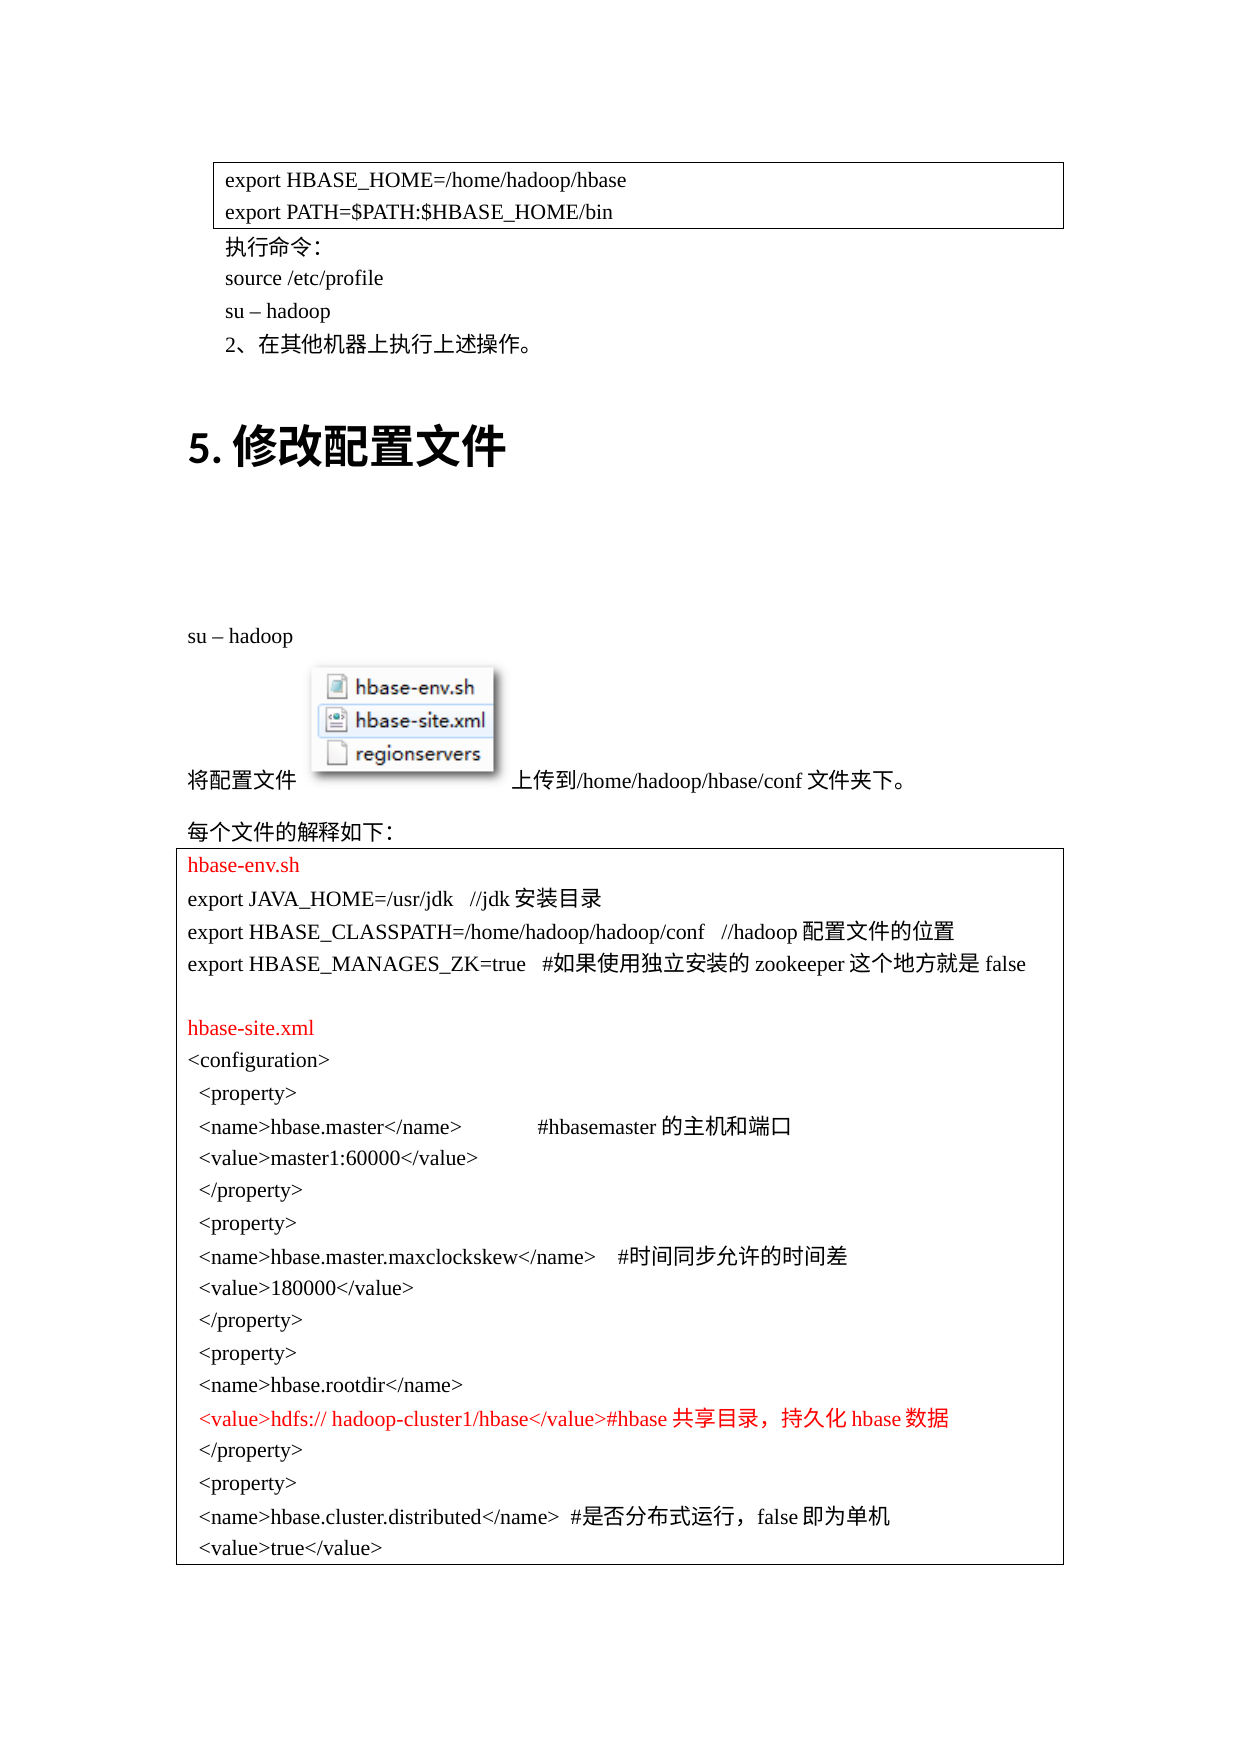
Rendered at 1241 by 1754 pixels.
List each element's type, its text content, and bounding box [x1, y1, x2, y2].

table_header export HBASE_HOME=/home/hadoop/hbase export PATH=$PATH:$HBASE_HOME/bin [214, 163, 1063, 228]
text su – hadoop [187, 620, 1053, 652]
text 每个文件的解释如下： [187, 815, 1053, 847]
text 将配置文件上传到/home/hadoop/hbase/conf文件夹下。 [187, 652, 1053, 815]
list source /etc/profile [225, 262, 1053, 294]
list 2、在其他机器上执行上述操作。 [225, 327, 1053, 359]
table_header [177, 849, 1063, 1563]
subtitle 修改配置文件 [187, 394, 1053, 492]
picture [296, 652, 511, 789]
list su – hadoop [225, 294, 1053, 327]
list 执行命令： [225, 229, 1053, 262]
